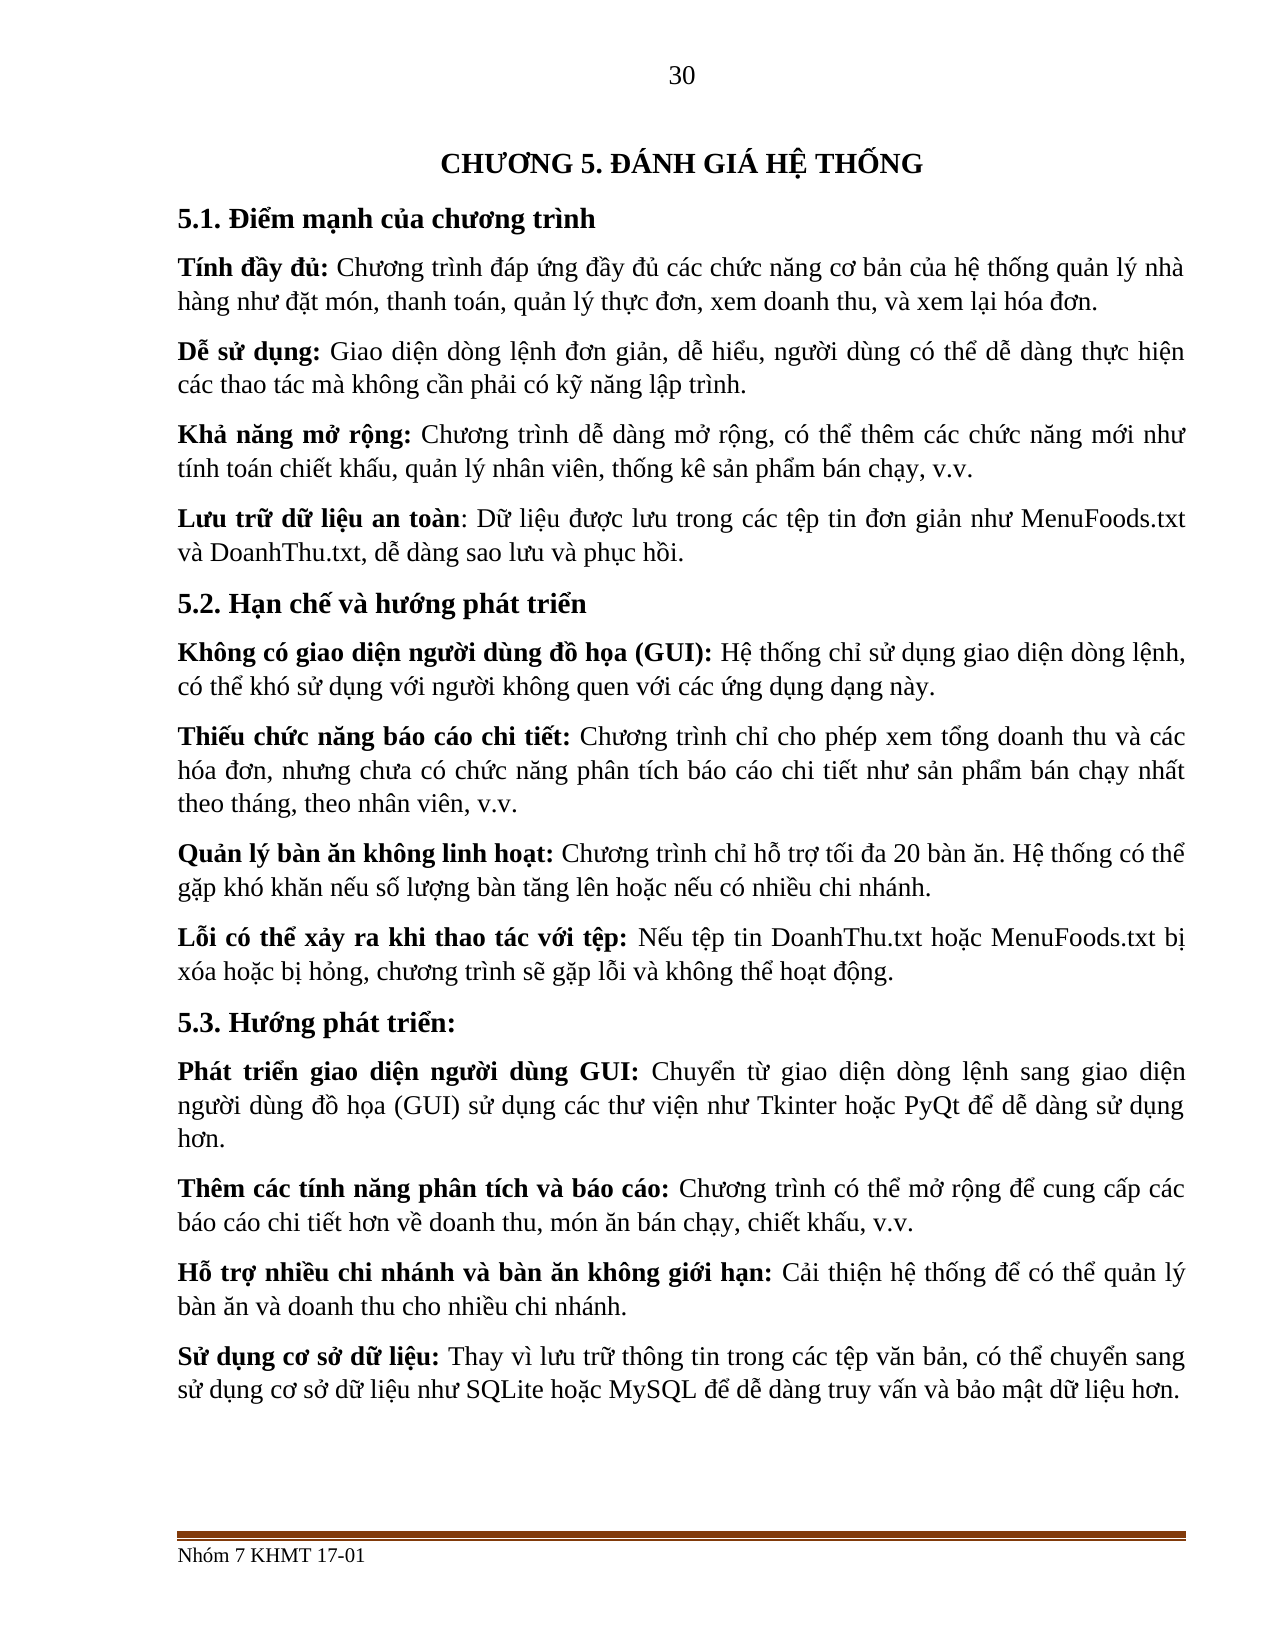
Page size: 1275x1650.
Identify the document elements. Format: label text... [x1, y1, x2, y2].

text Dễ sử dụng: Giao diện dòng lệnh đơn giản, dễ hiểu, người dùng có thể dễ dàng thực hiện các thao tác mà không cần phải có kỹ năng lập trình. [177, 335, 1186, 399]
text Hỗ trợ nhiều chi nhánh và bàn ăn không giới hạn: Cải thiện hệ thống để có thể quản lý bàn ăn và doanh thu cho nhiều chi nhánh. [177, 1256, 1186, 1321]
subtitle 5.3. Hướng phát triển: [177, 1005, 1186, 1038]
text Khả năng mở rộng: Chương trình dễ dàng mở rộng, có thể thêm các chức năng mới như tính toán chiết khấu, quản lý nhân viên, thống kê sản phẩm bán chạy, v.v. [177, 419, 1186, 483]
text Thêm các tính năng phân tích và báo cáo: Chương trình có thể mở rộng để cung cấp các báo cáo chi tiết hơn về doanh thu, món ăn bán chạy, chiết khấu, v.v. [177, 1173, 1186, 1237]
text Không có giao diện người dùng đồ họa (GUI): Hệ thống chỉ sử dụng giao diện dòng lệnh, có thể khó sử dụng với người không quen với các ứng dụng dạng này. [177, 636, 1186, 701]
subtitle 5.1. Điểm mạnh của chương trình [177, 201, 1186, 234]
text Lỗi có thể xảy ra khi thao tác với tệp: Nếu tệp tin DoanhThu.txt hoặc MenuFoods.txt bị xóa hoặc bị hỏng, chương trình sẽ gặp lỗi và không thể hoạt động. [177, 921, 1186, 986]
text Lưu trữ dữ liệu an toàn: Dữ liệu được lưu trong các tệp tin đơn giản như MenuFoods.txt và DoanhThu.txt, dễ dàng sao lưu và phục hồi. [177, 502, 1186, 567]
text Thiếu chức năng báo cáo chi tiết: Chương trình chỉ cho phép xem tổng doanh thu và các hóa đơn, nhưng chưa có chức năng phân tích báo cáo chi tiết như sản phẩm bán chạy nhất theo tháng, theo nhân viên, v.v. [177, 720, 1186, 818]
subtitle CHƯƠNG 5. ĐÁNH GIÁ HỆ THỐNG [177, 146, 1186, 180]
text Phát triển giao diện người dùng GUI: Chuyển từ giao diện dòng lệnh sang giao diện người dùng đồ họa (GUI) sử dụng các thư viện như Tkinter hoặc PyQt để dễ dàng sử dụng hơn. [177, 1055, 1186, 1153]
subtitle 5.2. Hạn chế và hướng phát triển [177, 586, 1186, 620]
text Tính đầy đủ: Chương trình đáp ứng đầy đủ các chức năng cơ bản của hệ thống quản lý nhà hàng như đặt món, thanh toán, quản lý thực đơn, xem doanh thu, và xem lại hóa đơn. [177, 251, 1186, 316]
text Quản lý bàn ăn không linh hoạt: Chương trình chỉ hỗ trợ tối đa 20 bàn ăn. Hệ thống có thể gặp khó khăn nếu số lượng bàn tăng lên hoặc nếu có nhiều chi nhánh. [177, 837, 1186, 902]
text Sử dụng cơ sở dữ liệu: Thay vì lưu trữ thông tin trong các tệp văn bản, có thể chuyển sang sử dụng cơ sở dữ liệu như SQLite hoặc MySQL để dễ dàng truy vấn và bảo mật dữ liệu hơn. [177, 1340, 1186, 1405]
